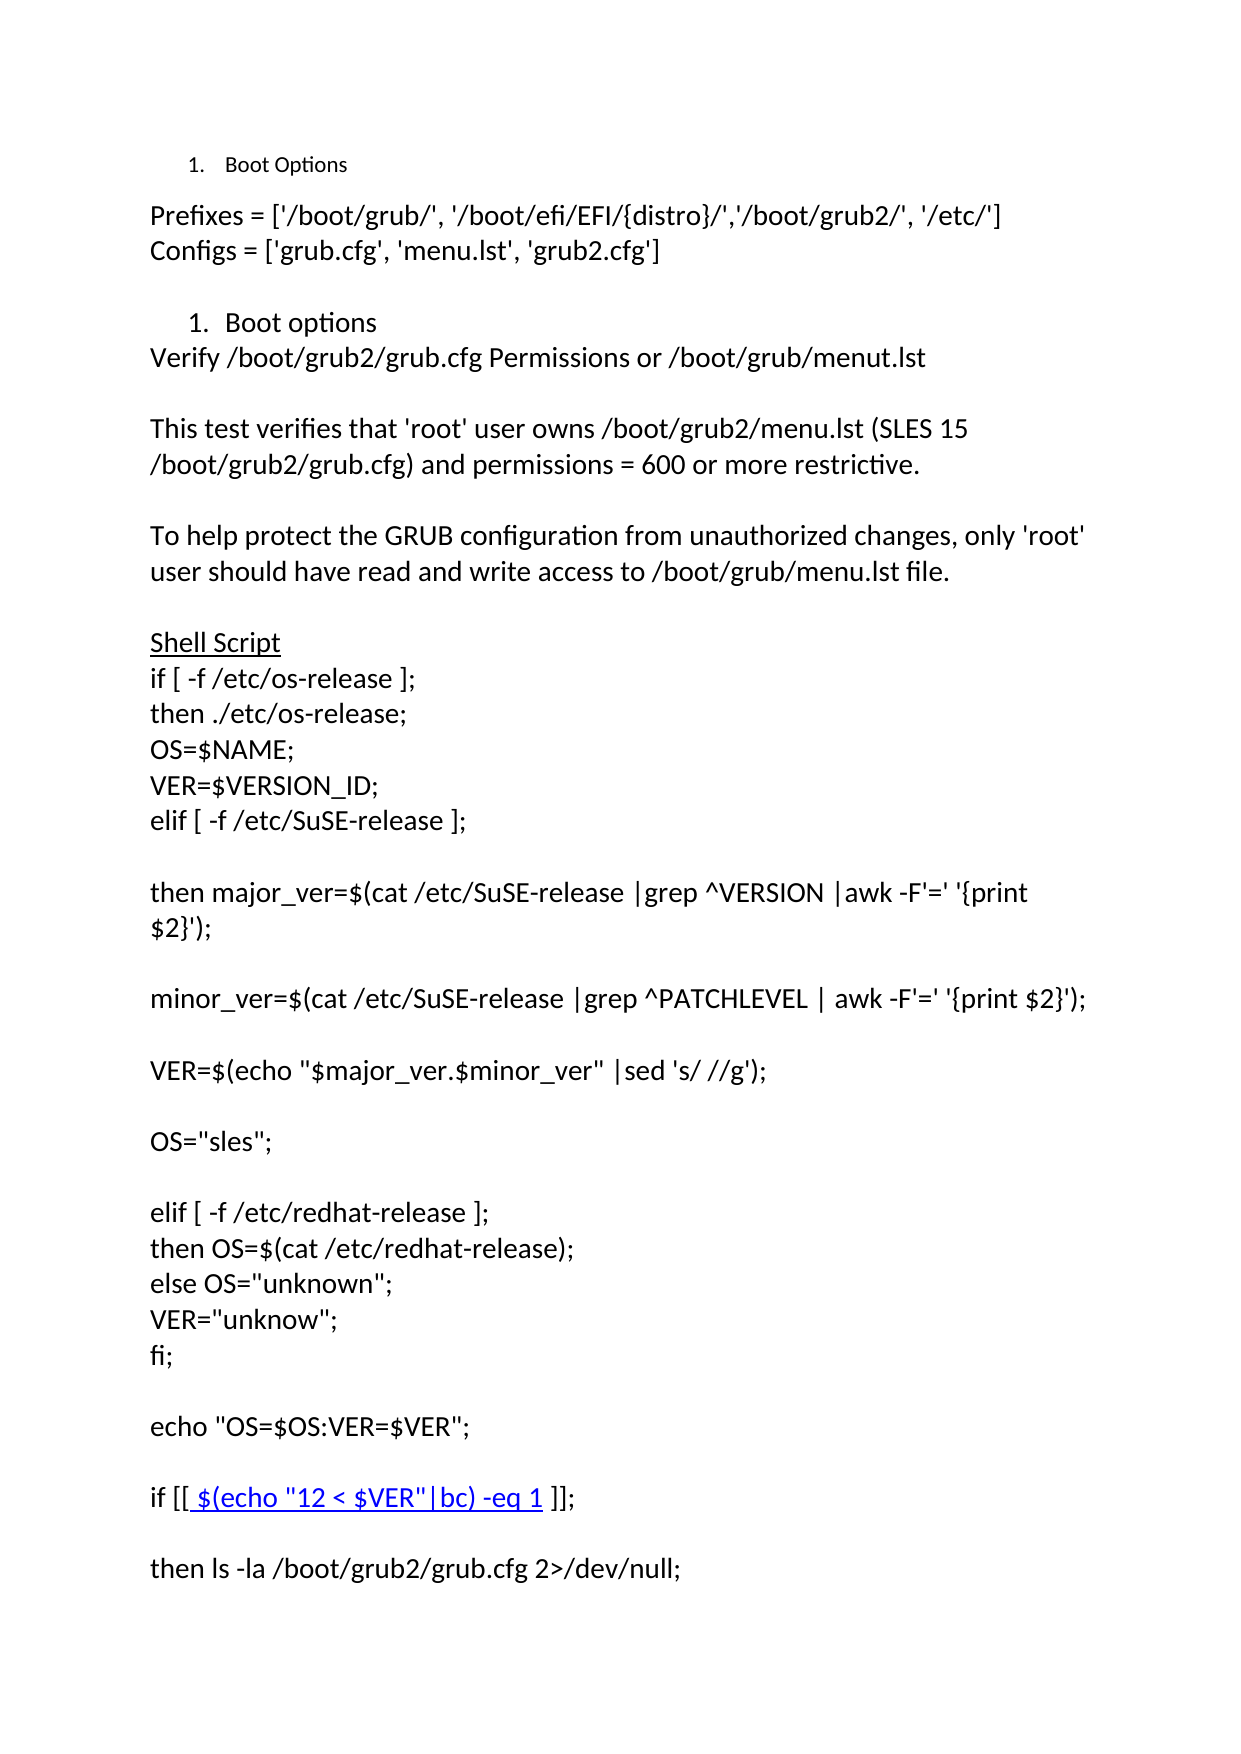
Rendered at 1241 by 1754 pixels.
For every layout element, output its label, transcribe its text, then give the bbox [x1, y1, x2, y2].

text else OS="unknown"; [150, 1266, 1090, 1301]
text Shell Script [150, 624, 1090, 660]
text VER=$VERSION_ID; [150, 767, 1090, 802]
text then ./etc/os-release; [150, 696, 1090, 731]
text OS=$NAME; [150, 731, 1090, 767]
text then OS=$(cat /etc/redhat-release); [150, 1230, 1090, 1266]
list Boot Options [187, 150, 1090, 178]
list Boot options [187, 304, 1090, 339]
text echo "OS=$OS:VER=$VER"; [150, 1408, 1090, 1444]
text if [[ $(echo "12 < $VER"|bc) -eq 1 ]]; [150, 1479, 1090, 1515]
text then major_ver=$(cat /etc/SuSE-release |grep ^VERSION |awk -F'=' '{print $2}'); [150, 874, 1090, 945]
text OS="sles"; [150, 1123, 1090, 1159]
text then ls -la /boot/grub2/grub.cfg 2>/dev/null; [150, 1551, 1090, 1586]
text VER=$(echo "$major_ver.$minor_ver" |sed 's/ //g'); [150, 1052, 1090, 1087]
text VER="unknow"; [150, 1301, 1090, 1337]
text elif [ -f /etc/SuSE-release ]; [150, 802, 1090, 838]
text Configs = ['grub.cfg', 'menu.lst', 'grub2.cfg'] [150, 232, 1090, 268]
text This test verifies that 'root' user owns /boot/grub2/menu.lst (SLES 15 /boot/grub2/grub.cfg) and permissions = 600 or more restrictive. [150, 411, 1090, 482]
text if [ -f /etc/os-release ]; [150, 660, 1090, 696]
text Prefixes = ['/boot/grub/', '/boot/efi/EFI/{distro}/','/boot/grub2/', '/etc/'] [150, 197, 1090, 232]
text fi; [150, 1337, 1090, 1372]
text Verify /boot/grub2/grub.cfg Permissions or /boot/grub/menut.lst [150, 339, 1090, 375]
text To help protect the GRUB configuration from unauthorized changes, only 'root' user should have read and write access to /boot/grub/menu.lst file. [150, 517, 1090, 589]
text elif [ -f /etc/redhat-release ]; [150, 1194, 1090, 1230]
text minor_ver=$(cat /etc/SuSE-release |grep ^PATCHLEVEL | awk -F'=' '{print $2}'); [150, 981, 1090, 1016]
